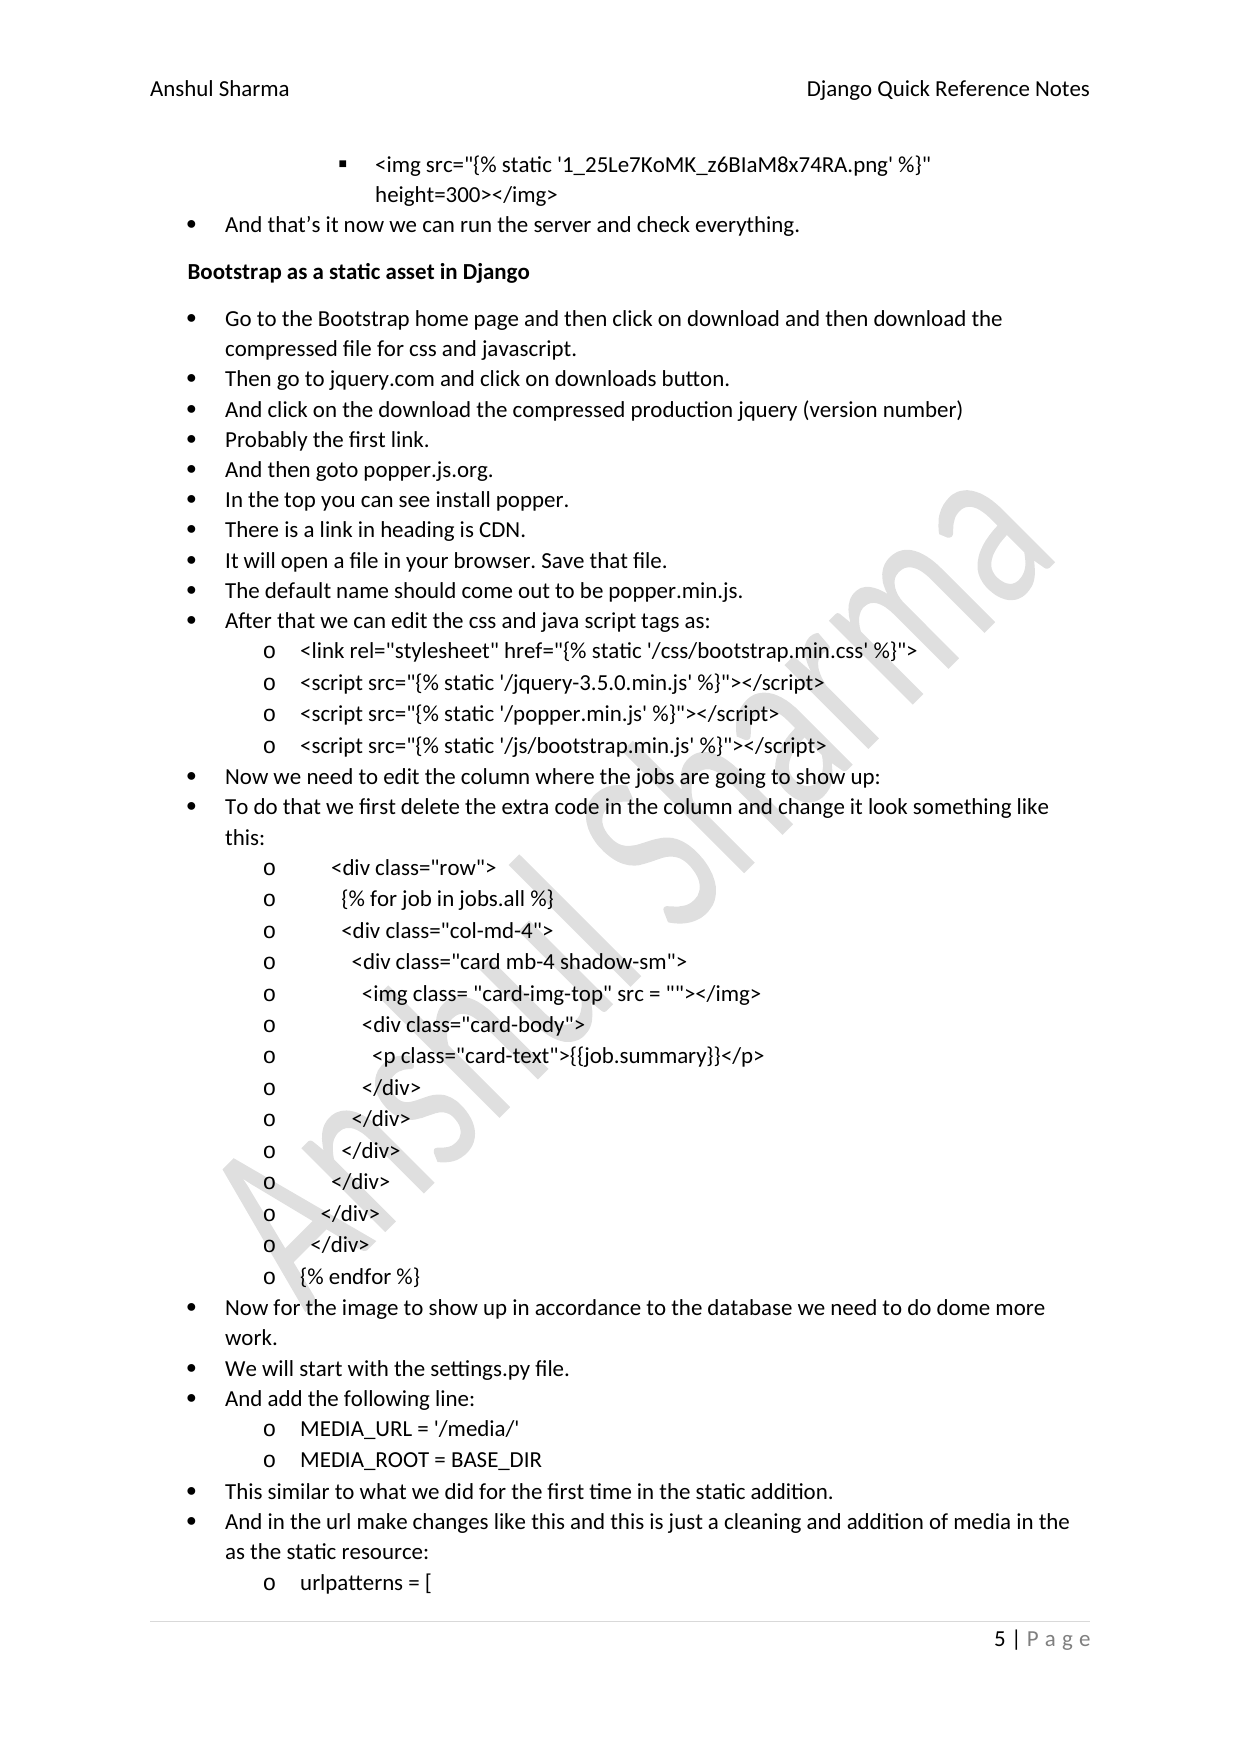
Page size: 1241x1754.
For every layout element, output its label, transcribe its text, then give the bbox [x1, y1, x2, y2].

list </div> [262, 1230, 1090, 1259]
list It will open a file in your browser. Save that file. [187, 546, 1090, 574]
list <script src="{% static '/js/bootstrap.min.js' %}"></script> [262, 731, 1090, 760]
list In the top you can see install popper. [187, 485, 1090, 513]
list </div> [262, 1073, 1090, 1102]
list <div class="row"> [262, 853, 1090, 882]
list <img class= "card-img-top" src = ""></img> [262, 979, 1090, 1008]
list </div> [262, 1104, 1090, 1134]
text Bootstrap as a static asset in Django [187, 257, 1090, 285]
list <script src="{% static '/popper.min.js' %}"></script> [262, 699, 1090, 728]
list And add the following line: [187, 1384, 1090, 1412]
list urlpatterns = [ [262, 1568, 1090, 1597]
list This similar to what we did for the first time in the static addition. [187, 1477, 1090, 1505]
list Then go to jquery.com and click on downloads button. [187, 364, 1090, 393]
list To do that we first delete the extra code in the column and change it look something like this: [187, 792, 1090, 851]
list And that’s it now we can run the server and check everything. [187, 210, 1090, 238]
list There is a link in heading is CDN. [187, 516, 1090, 544]
list We will start with the settings.py file. [187, 1354, 1090, 1382]
list And click on the download the compressed production jquery (version number) [187, 395, 1090, 423]
list After that we can edit the css and java script tags as: [187, 606, 1090, 634]
list <div class="card mb-4 shadow-sm"> [262, 947, 1090, 976]
list The default name should come out to be popper.min.js. [187, 576, 1090, 604]
list </div> [262, 1199, 1090, 1228]
list And in the url make changes like this and this is just a cleaning and addition of media in the as the static resource: [187, 1507, 1090, 1566]
list MEDIA_ROOT = BASE_DIR [262, 1446, 1090, 1475]
list </div> [262, 1167, 1090, 1197]
list <link rel="stylesheet" href="{% static '/css/bootstrap.min.css' %}"> [262, 636, 1090, 666]
list MEDIA_URL = '/media/' [262, 1414, 1090, 1443]
list </div> [262, 1136, 1090, 1165]
list Now for the image to show up in accordance to the database we need to do dome more work. [187, 1293, 1090, 1352]
list <script src="{% static '/jquery-3.5.0.min.js' %}"></script> [262, 668, 1090, 697]
list {% endfor %} [262, 1262, 1090, 1291]
list Now we need to edit the column where the jobs are going to show up: [187, 762, 1090, 790]
list {% for job in jobs.all %} [262, 884, 1090, 913]
list Probably the first link. [187, 425, 1090, 453]
list <div class="col-md-4"> [262, 916, 1090, 945]
list <p class="card-text">{{job.summary}}</p> [262, 1042, 1090, 1071]
list <img src="{% static '1_25Le7KoMK_z6BIaM8x74RA.png' %}" height=300></img> [337, 150, 1090, 208]
list And then goto popper.js.org. [187, 455, 1090, 483]
list Go to the Bootstrap home page and then click on download and then download the compressed file for css and javascript. [187, 304, 1090, 362]
list <div class="card-body"> [262, 1010, 1090, 1039]
